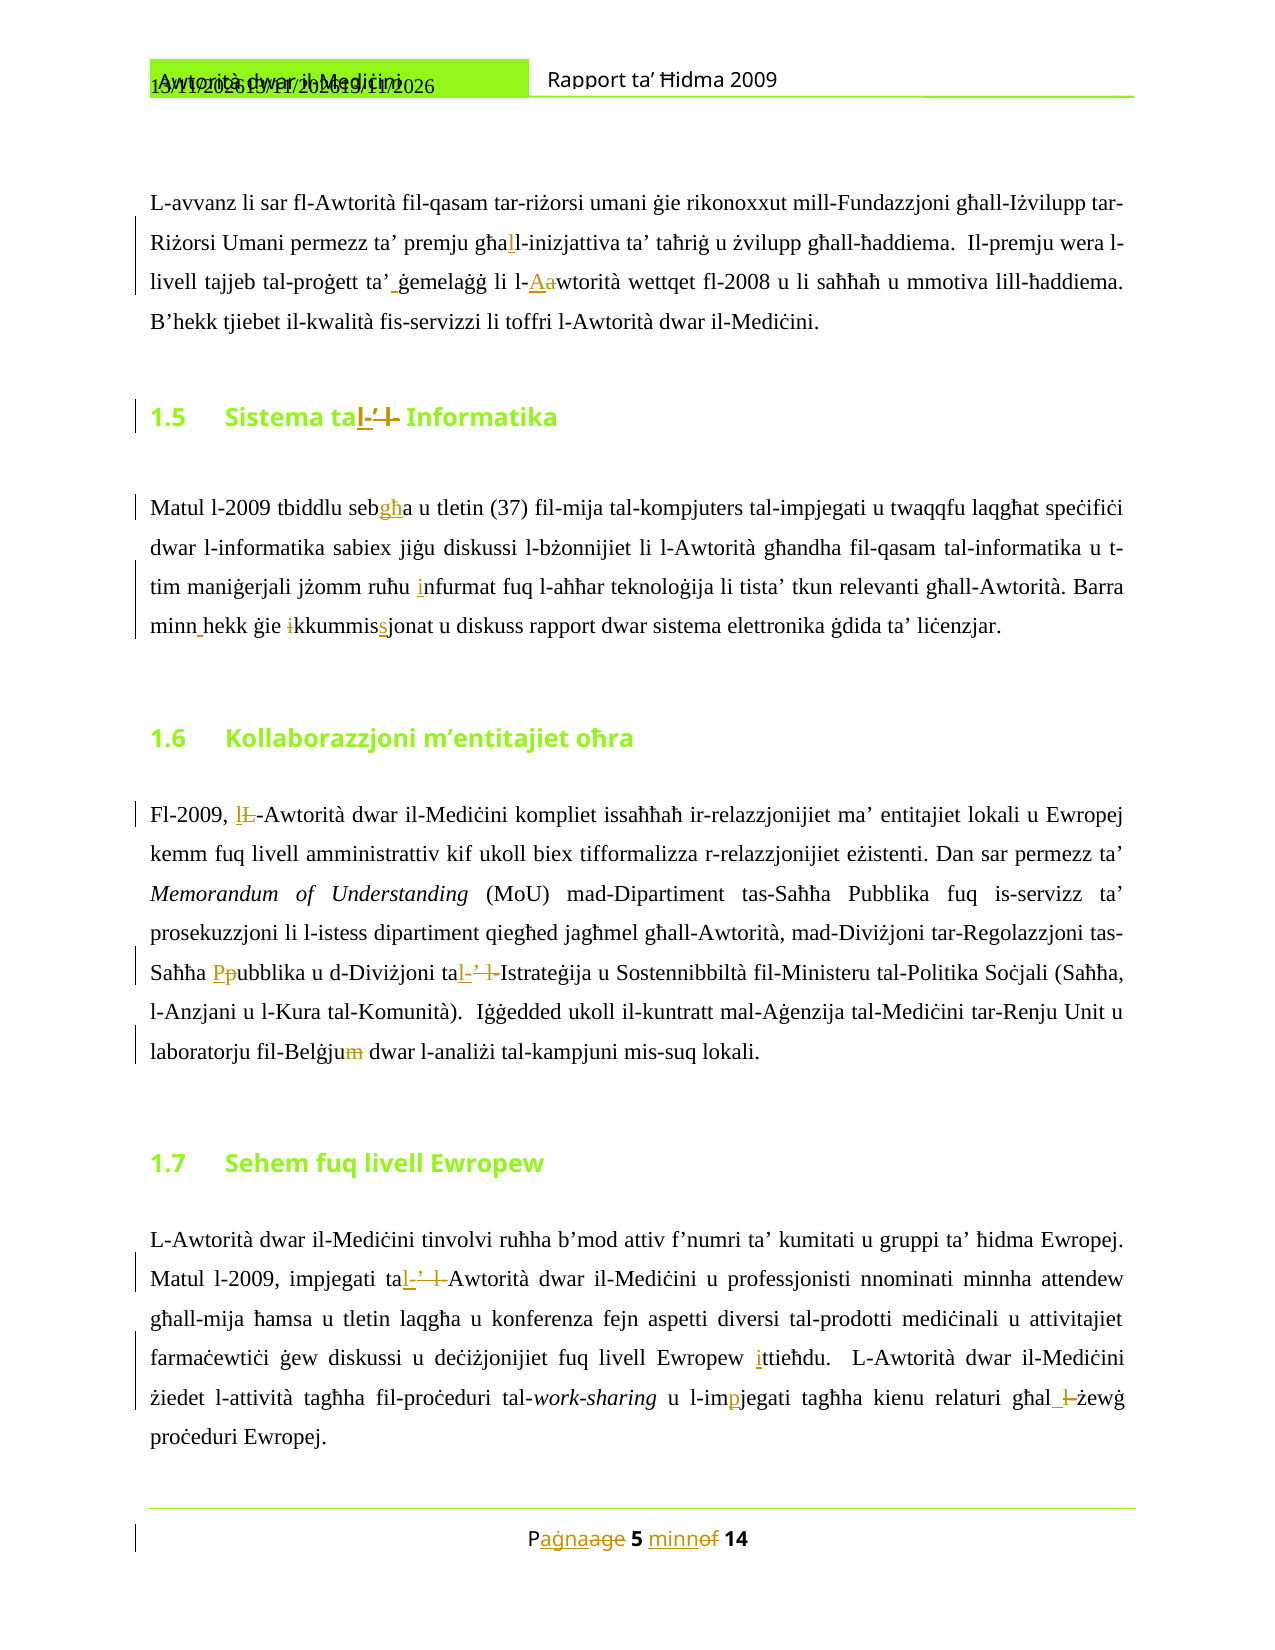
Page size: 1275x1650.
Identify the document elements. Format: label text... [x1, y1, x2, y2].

subtitle 1.7 Sehem fuq livell Ewropew [150, 1146, 1125, 1180]
subtitle 1.6 Kollaborazzjoni m’entitajiet oħra [150, 721, 1125, 755]
text Fl-2009, -Awtorità dwar il-Mediċini kompliet issaħħaħ ir-relazzjonijiet ma’ entitajiet lokali u Ewropej kemm fuq livell amministrattiv kif ukoll biex tifformalizza r-relazzjonijiet eżistenti. Dan sar permezz ta’ Memorandum of Understanding (MoU) mad-Dipartiment tas-Saħħa Pubblika fuq is-servizz ta’ prosekuzzjoni li l-istess dipartiment qiegħed jagħmel għall-Awtorità, mad-Diviżjoni tar-Regolazzjoni tas-Saħħa ubblika u d-Diviżjoni taIstrateġija u Sostennibbiltà fil-Ministeru tal-Politika Soċjali (Saħħa, l-Anzjani u l-Kura tal-Komunità). Iġġedded ukoll il-kuntratt mal-Aġenzija tal-Mediċini tar-Renju Unit u laboratorju fil-Belġju dwar l-analiżi tal-kampjuni mis-suq lokali. [150, 801, 1125, 1064]
subtitle 1.5 Sistema ta Informatika [150, 399, 1125, 433]
text Matul l-2009 tbiddlu seba u tletin (37) fil-mija tal-kompjuters tal-impjegati u twaqqfu laqgħat speċifiċi dwar l-informatika sabiex jiġu diskussi l-bżonnijiet li l-Awtorità għandha fil-qasam tal-informatika u t-tim maniġerjali jżomm ruħu nfurmat fuq l-aħħar teknoloġija li tista’ tkun relevanti għall-Awtorità. Barra minnhekk ġie kkummisjonat u diskuss rapport dwar sistema elettronika ġdida ta’ liċenzjar. [150, 494, 1125, 639]
text L-Awtorità dwar il-Mediċini tinvolvi ruħha b’mod attiv f’numri ta’ kumitati u gruppi ta’ ħidma Ewropej. Matul l-2009, impjegati taAwtorità dwar il-Mediċini u professjonisti nnominati minnha attendew għall-mija ħamsa u tletin laqgħa u konferenza fejn aspetti diversi tal-prodotti mediċinali u attivitajiet farmaċewtiċi ġew diskussi u deċiżjonijiet fuq livell Ewropew ttieħdu. L-Awtorità dwar il-Mediċini żiedet l-attività tagħha fil-proċeduri tal-work-sharing u l-imjegati tagħha kienu relaturi għalżewġ proċeduri Ewropej. [150, 1226, 1125, 1450]
text L-avvanz li sar fl-Awtorità fil-qasam tar-riżorsi umani ġie rikonoxxut mill-Fundazzjoni għall-Iżvilupp tar-Riżorsi Umani permezz ta’ premju għal-inizjattiva ta’ taħriġ u żvilupp għall-ħaddiema. Il-premju wera l-livell tajjeb tal-proġett ta’ġemelaġġ li l-wtorità wettqet fl-2008 u li saħħaħ u mmotiva lill-ħaddiema. B’hekk tjiebet il-kwalità fis-servizzi li toffri l-Awtorità dwar il-Mediċini. [150, 189, 1125, 334]
